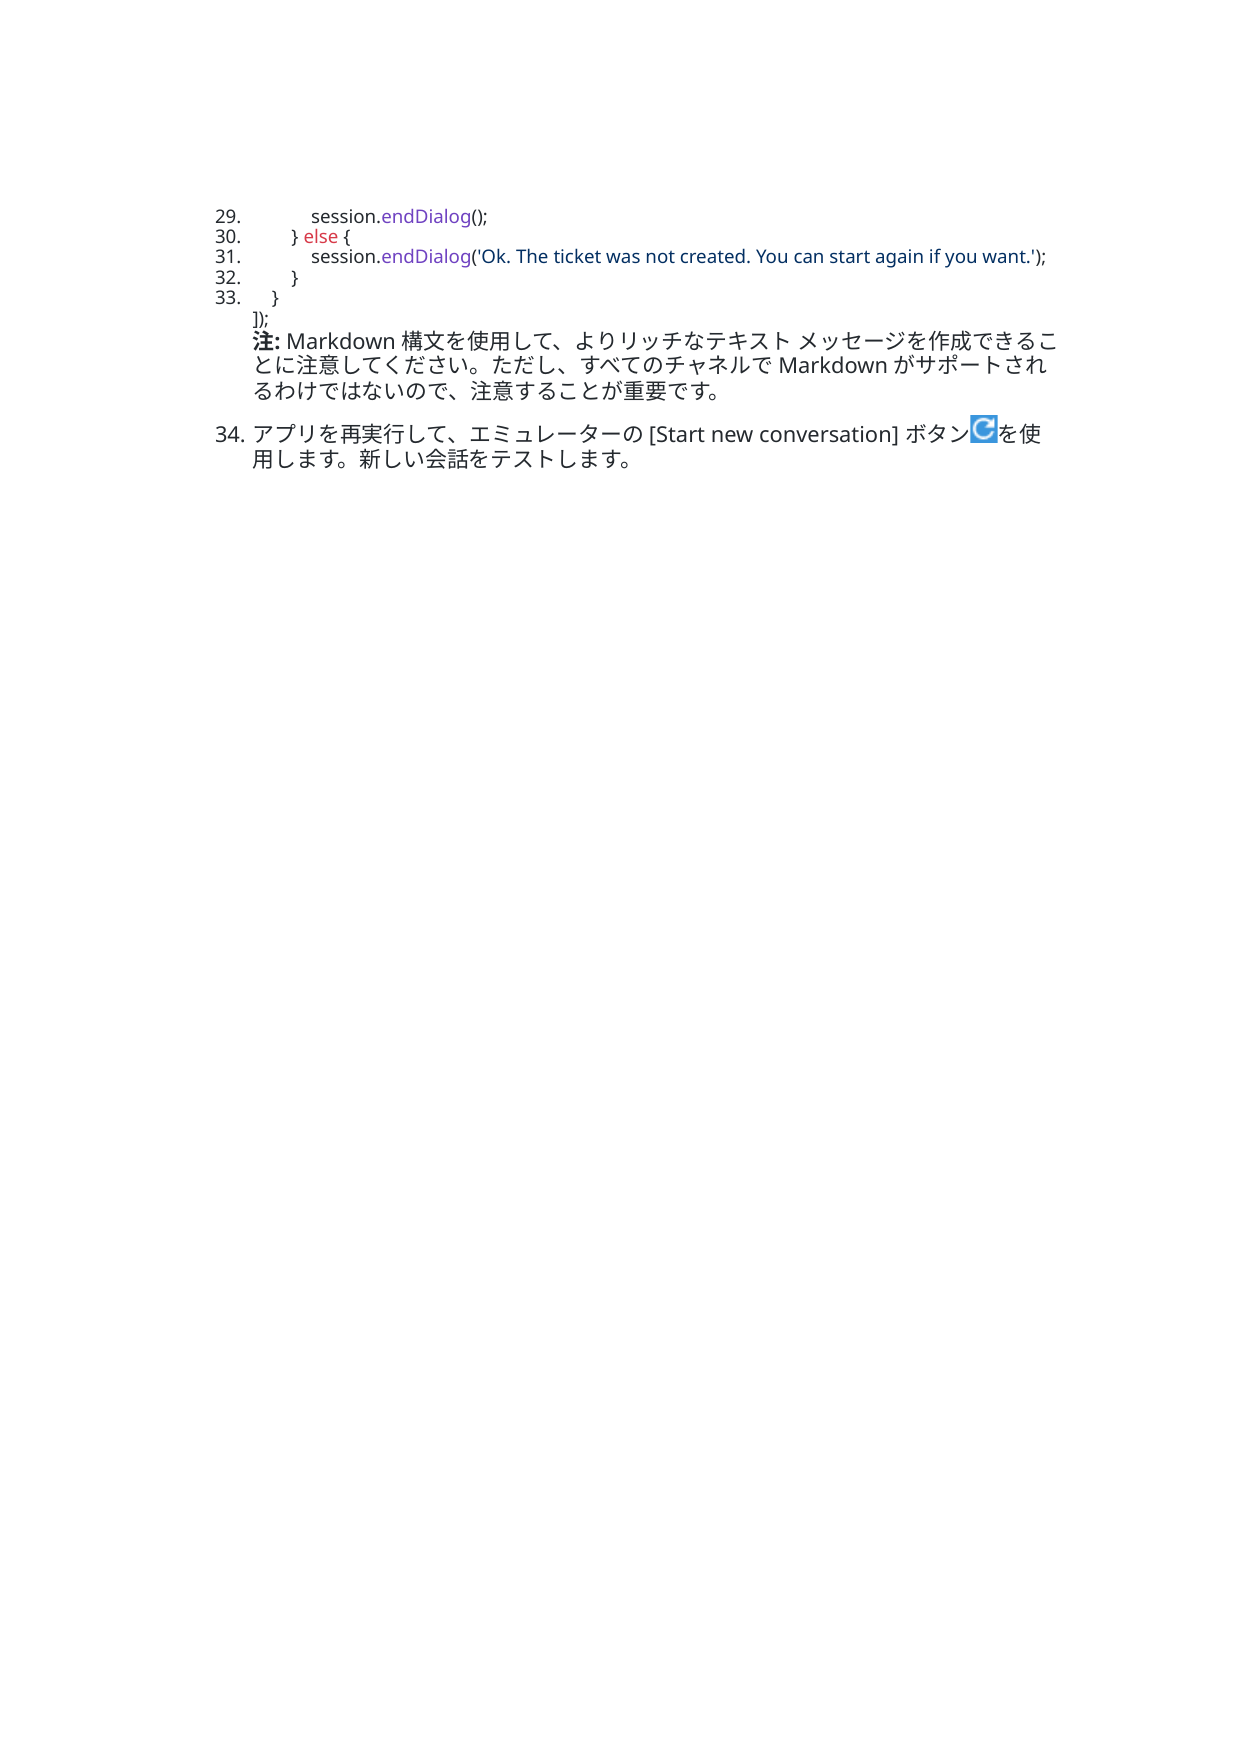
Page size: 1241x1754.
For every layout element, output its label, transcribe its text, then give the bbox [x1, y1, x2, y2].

list } [215, 268, 1063, 288]
text ]); [252, 309, 1063, 329]
list アプリを再実行して、エミュレーターの [Start new conversation] ボタンを使用します。新しい会話をテストします。 [215, 421, 1063, 473]
text 注: Markdown 構文を使用して、よりリッチなテキスト メッセージを作成できることに注意してください。ただし、すべてのチャネルで Markdown がサポートされるわけではないので、注意することが重要です。 [252, 329, 1063, 406]
list } [215, 288, 1063, 309]
list } else { [215, 227, 1063, 248]
picture [970, 415, 998, 443]
list session.endDialog(); [215, 207, 1063, 227]
list session.endDialog('Ok. The ticket was not created. You can start again if you want.'); [215, 248, 1063, 268]
